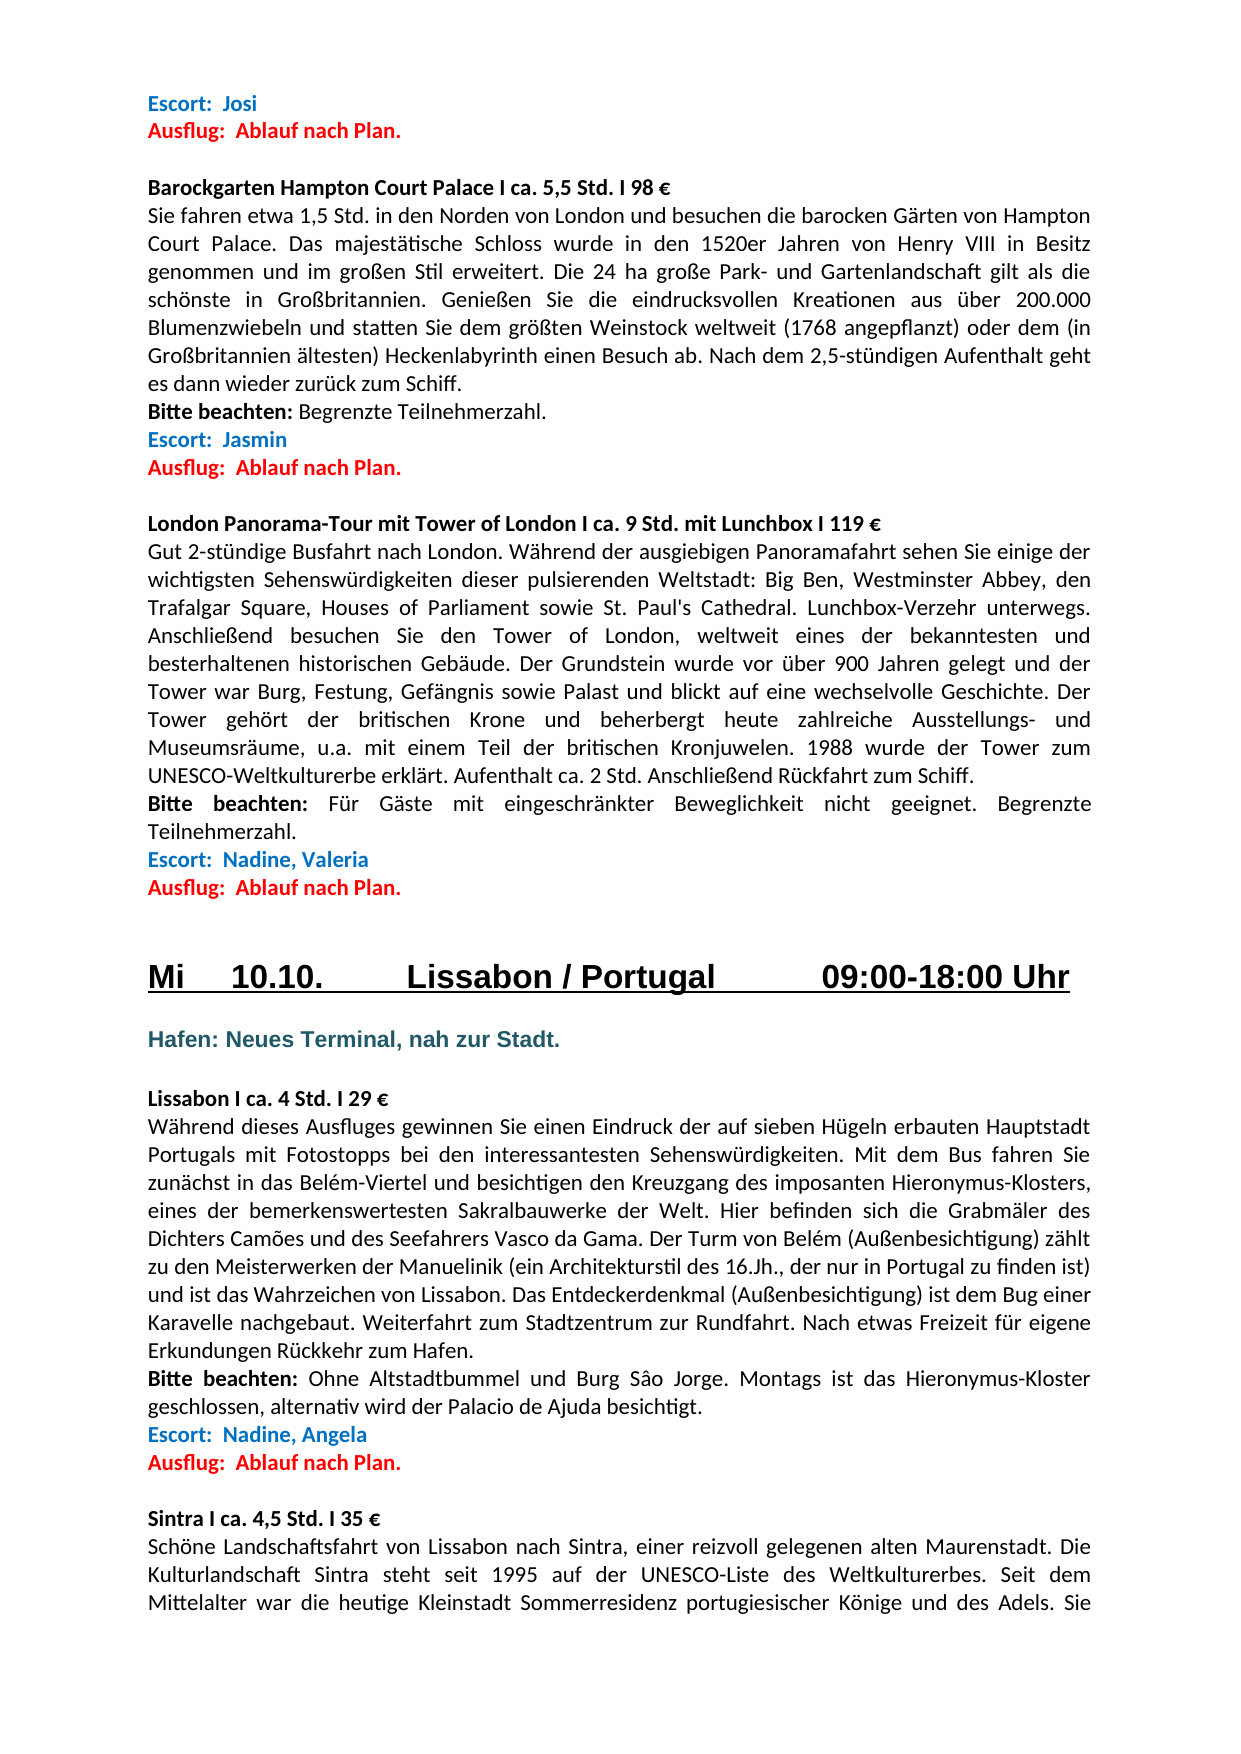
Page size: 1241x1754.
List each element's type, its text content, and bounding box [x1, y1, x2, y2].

text Escort: Nadine, Valeria [148, 845, 1093, 873]
text Mi 10.10. Lissabon / Portugal 09:00-18:00 Uhr [148, 957, 1093, 996]
text Hafen: Neues Terminal, nah zur Stadt. [148, 1026, 1093, 1052]
text Escort: Josi [148, 89, 1093, 117]
subtitle Barockgarten Hampton Court Palace I ca. 5,5 Std. I 98 € [148, 173, 1093, 201]
text Ausflug: Ablauf nach Plan. [148, 453, 1093, 481]
subtitle London Panorama-Tour mit Tower of London I ca. 9 Std. mit Lunchbox I 119 € [148, 509, 1093, 537]
text Gut 2-stündige Busfahrt nach London. Während der ausgiebigen Panoramafahrt sehen Sie einige der wichtigsten Sehenswürdigkeiten dieser pulsierenden Weltstadt: Big Ben, Westminster Abbey, den Trafalgar Square, Houses of Parliament sowie St. Paul's Cathedral. Lunchbox-Verzehr unterwegs. Anschließend besuchen Sie den Tower of London, weltweit eines der bekanntesten und besterhaltenen historischen Gebäude. Der Grundstein wurde vor über 900 Jahren gelegt und der Tower war Burg, Festung, Gefängnis sowie Palast und blickt auf eine wechselvolle Geschichte. Der Tower gehört der britischen Krone und beherbergt heute zahlreiche Ausstellungs- und Museumsräume, u.a. mit einem Teil der britischen Kronjuwelen. 1988 wurde der Tower zum UNESCO-Weltkulturerbe erklärt. Aufenthalt ca. 2 Std. Anschließend Rückfahrt zum Schiff. [148, 537, 1093, 789]
text Lissabon I ca. 4 Std. I 29 € [148, 1084, 1093, 1112]
text Escort: Nadine, Angela [148, 1420, 1093, 1448]
text Sintra I ca. 4,5 Std. I 35 € [148, 1504, 1093, 1532]
text Während dieses Ausfluges gewinnen Sie einen Eindruck der auf sieben Hügeln erbauten Hauptstadt Portugals mit Fotostopps bei den interessantesten Sehenswürdigkeiten. Mit dem Bus fahren Sie zunächst in das Belém-Viertel und besichtigen den Kreuzgang des imposanten Hieronymus-Klosters, eines der bemerkenswertesten Sakralbauwerke der Welt. Hier befinden sich die Grabmäler des Dichters Camões und des Seefahrers Vasco da Gama. Der Turm von Belém (Außenbesichtigung) zählt zu den Meisterwerken der Manuelinik (ein Architekturstil des 16.Jh., der nur in Portugal zu finden ist) und ist das Wahrzeichen von Lissabon. Das Entdeckerdenkmal (Außenbesichtigung) ist dem Bug einer Karavelle nachgebaut. Weiterfahrt zum Stadtzentrum zur Rundfahrt. Nach etwas Freizeit für eigene Erkundungen Rückkehr zum Hafen. [148, 1112, 1093, 1364]
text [148, 1532, 1093, 1617]
text Sie fahren etwa 1,5 Std. in den Norden von London und besuchen die barocken Gärten von Hampton Court Palace. Das majestätische Schloss wurde in den 1520er Jahren von Henry VIII in Besitz genommen und im großen Stil erweitert. Die 24 ha große Park- und Gartenlandschaft gilt als die schönste in Großbritannien. Genießen Sie die eindrucksvollen Kreationen aus über 200.000 Blumenzwiebeln und statten Sie dem größten Weinstock weltweit (1768 angepflanzt) oder dem (in Großbritannien ältesten) Heckenlabyrinth einen Besuch ab. Nach dem 2,5-stündigen Aufenthalt geht es dann wieder zurück zum Schiff. [148, 201, 1093, 397]
text Ausflug: Ablauf nach Plan. [148, 1448, 1093, 1476]
text Bitte beachten: Für Gäste mit eingeschränkter Beweglichkeit nicht geeignet. Begrenzte Teilnehmerzahl. [148, 789, 1093, 845]
text Bitte beachten: Begrenzte Teilnehmerzahl. [148, 397, 1093, 425]
text Escort: Jasmin [148, 425, 1093, 453]
text Ausflug: Ablauf nach Plan. [148, 873, 1093, 901]
text Ausflug: Ablauf nach Plan. [148, 117, 1093, 145]
text Bitte beachten: Ohne Altstadtbummel und Burg Sâo Jorge. Montags ist das Hieronymus-Kloster geschlossen, alternativ wird der Palacio de Ajuda besichtigt. [148, 1364, 1093, 1420]
